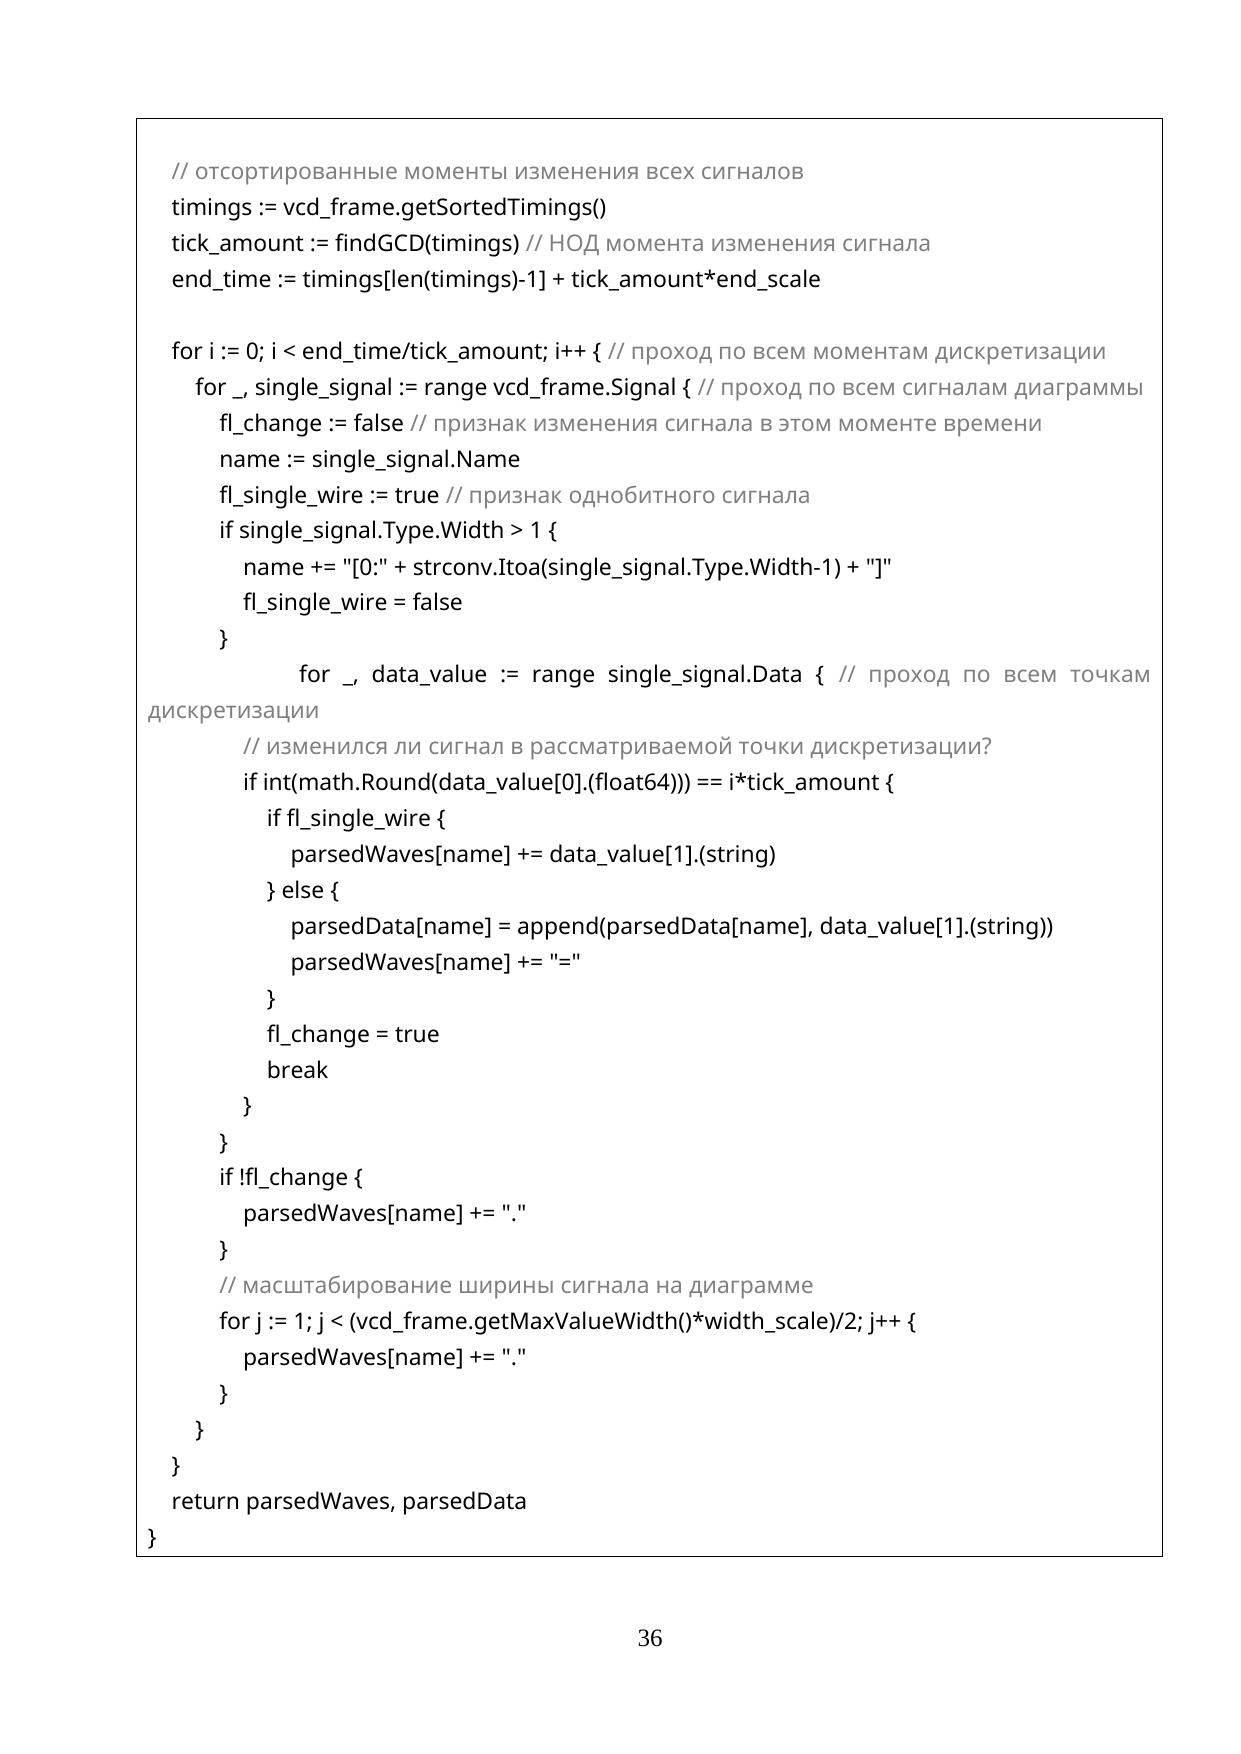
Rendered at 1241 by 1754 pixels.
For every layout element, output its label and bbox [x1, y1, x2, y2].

table_header [137, 119, 1162, 1556]
